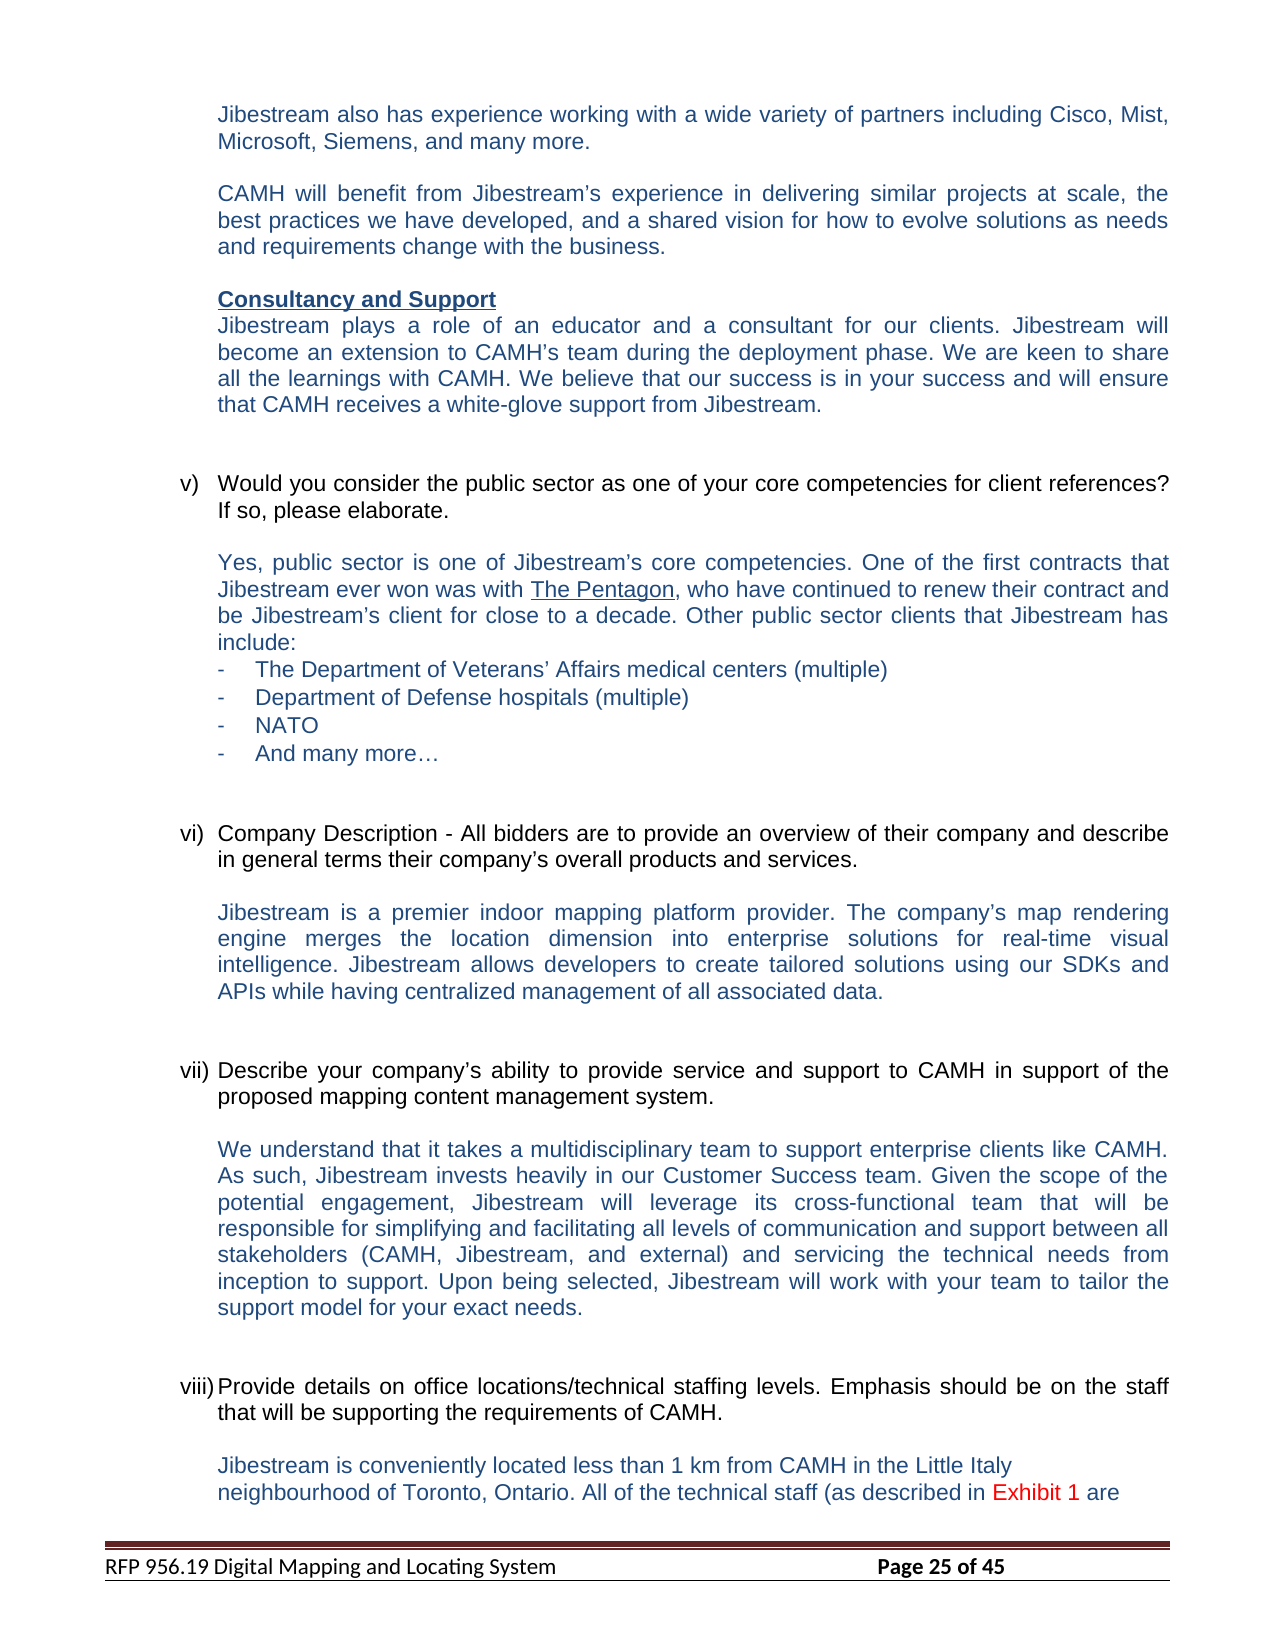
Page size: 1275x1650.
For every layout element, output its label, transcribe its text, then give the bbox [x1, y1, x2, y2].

list Provide details on office locations/technical staffing levels. Emphasis should be on the staff that will be supporting the requirements of CAMH. [180, 1373, 1170, 1426]
list Describe your company’s ability to provide service and support to CAMH in support of the proposed mapping content management system. [180, 1057, 1170, 1109]
list And many more… [217, 739, 1170, 767]
list Department of Defense hospitals (multiple) [217, 683, 1170, 711]
text CAMH will benefit from Jibestream’s experience in delivering similar projects at scale, the best practices we have developed, and a shared vision for how to evolve solutions as needs and requirements change with the business. [217, 180, 1170, 259]
text Jibestream plays a role of an educator and a consultant for our clients. Jibestream will become an extension to CAMH’s team during the deployment phase. We are keen to share all the learnings with CAMH. We believe that our success is in your success and will ensure that CAMH receives a white-glove support from Jibestream. [217, 312, 1170, 418]
list The Department of Veterans’ Affairs medical centers (multiple) [217, 655, 1170, 683]
text Jibestream also has experience working with a wide variety of partners including Cisco, Mist, Microsoft, Siemens, and many more. [217, 101, 1170, 154]
text Jibestream is a premier indoor mapping platform provider. The company’s map rendering engine merges the location dimension into enterprise solutions for real-time visual intelligence. Jibestream allows developers to create tailored solutions using our SDKs and APIs while having centralized management of all associated data. [217, 899, 1170, 1004]
text Yes, public sector is one of Jibestream’s core competencies. One of the first contracts that Jibestream ever won was with The Pentagon, who have continued to renew their contract and be Jibestream’s client for close to a decade. Other public sector clients that Jibestream has include: [217, 549, 1170, 655]
text Consultancy and Support [217, 286, 1170, 312]
list NATO [217, 711, 1170, 739]
list Company Description - All bidders are to provide an overview of their company and describe in general terms their company’s overall products and services. [180, 819, 1170, 872]
list Would you consider the public sector as one of your core competencies for client references? If so, please elaborate. [180, 470, 1170, 523]
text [217, 1452, 1170, 1505]
